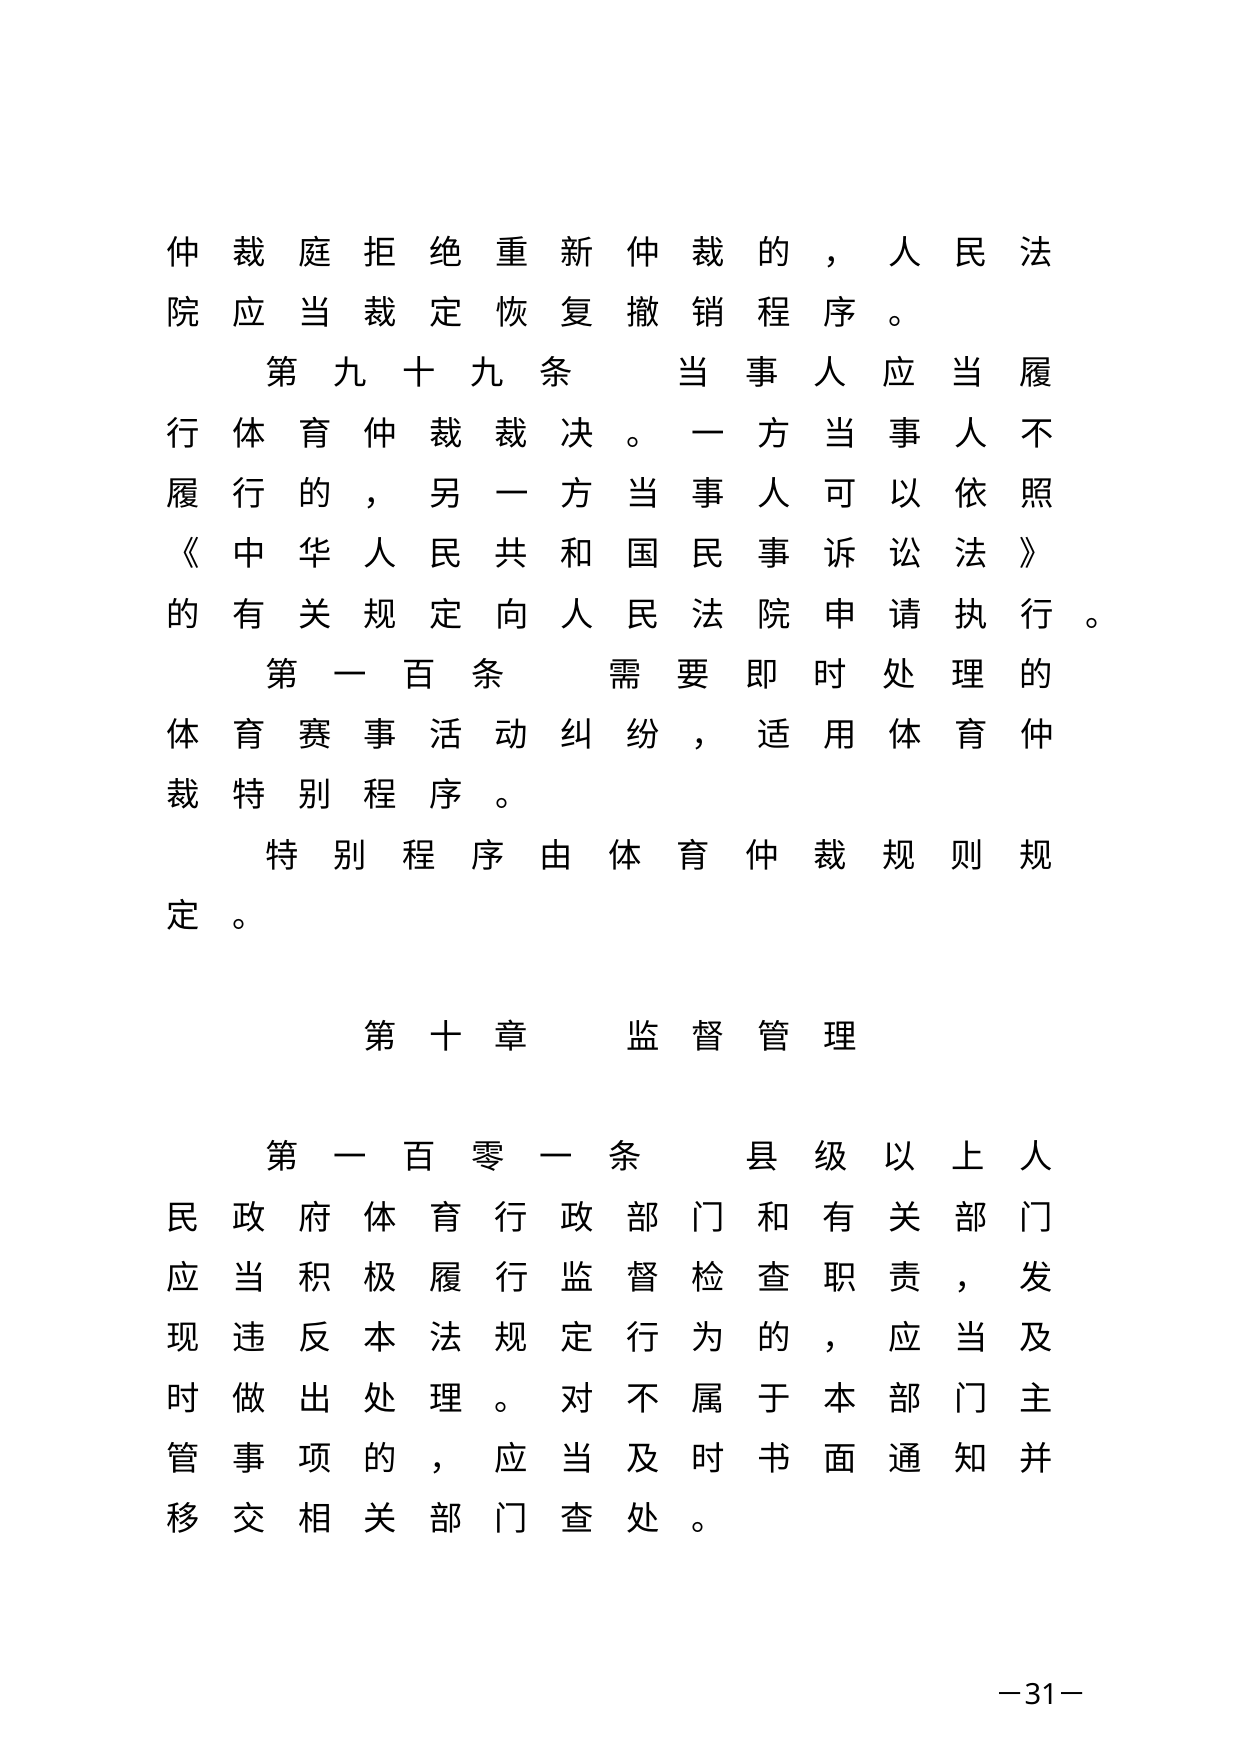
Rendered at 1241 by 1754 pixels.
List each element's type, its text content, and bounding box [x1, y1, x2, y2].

text 特别程序由体育仲裁规则规定。 [167, 822, 1085, 943]
text 第十章 监督管理 [167, 1003, 1085, 1064]
text 第一百条 需要即时处理的体育赛事活动纠纷，适用体育仲裁特别程序。 [167, 642, 1085, 822]
text 第一百零一条 县级以上人民政府体育行政部门和有关部门应当积极履行监督检查职责，发现违反本法规定行为的，应当及时做出处理。对不属于本部门主管事项的，应当及时书面通知并移交相关部门查处。 [167, 1124, 1085, 1546]
text 第九十九条 当事人应当履行体育仲裁裁决。一方当事人不履行的，另一方当事人可以依照《中华人民共和国民事诉讼法》的有关规定向人民法院申请执行。 [167, 340, 1085, 642]
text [167, 219, 1085, 340]
